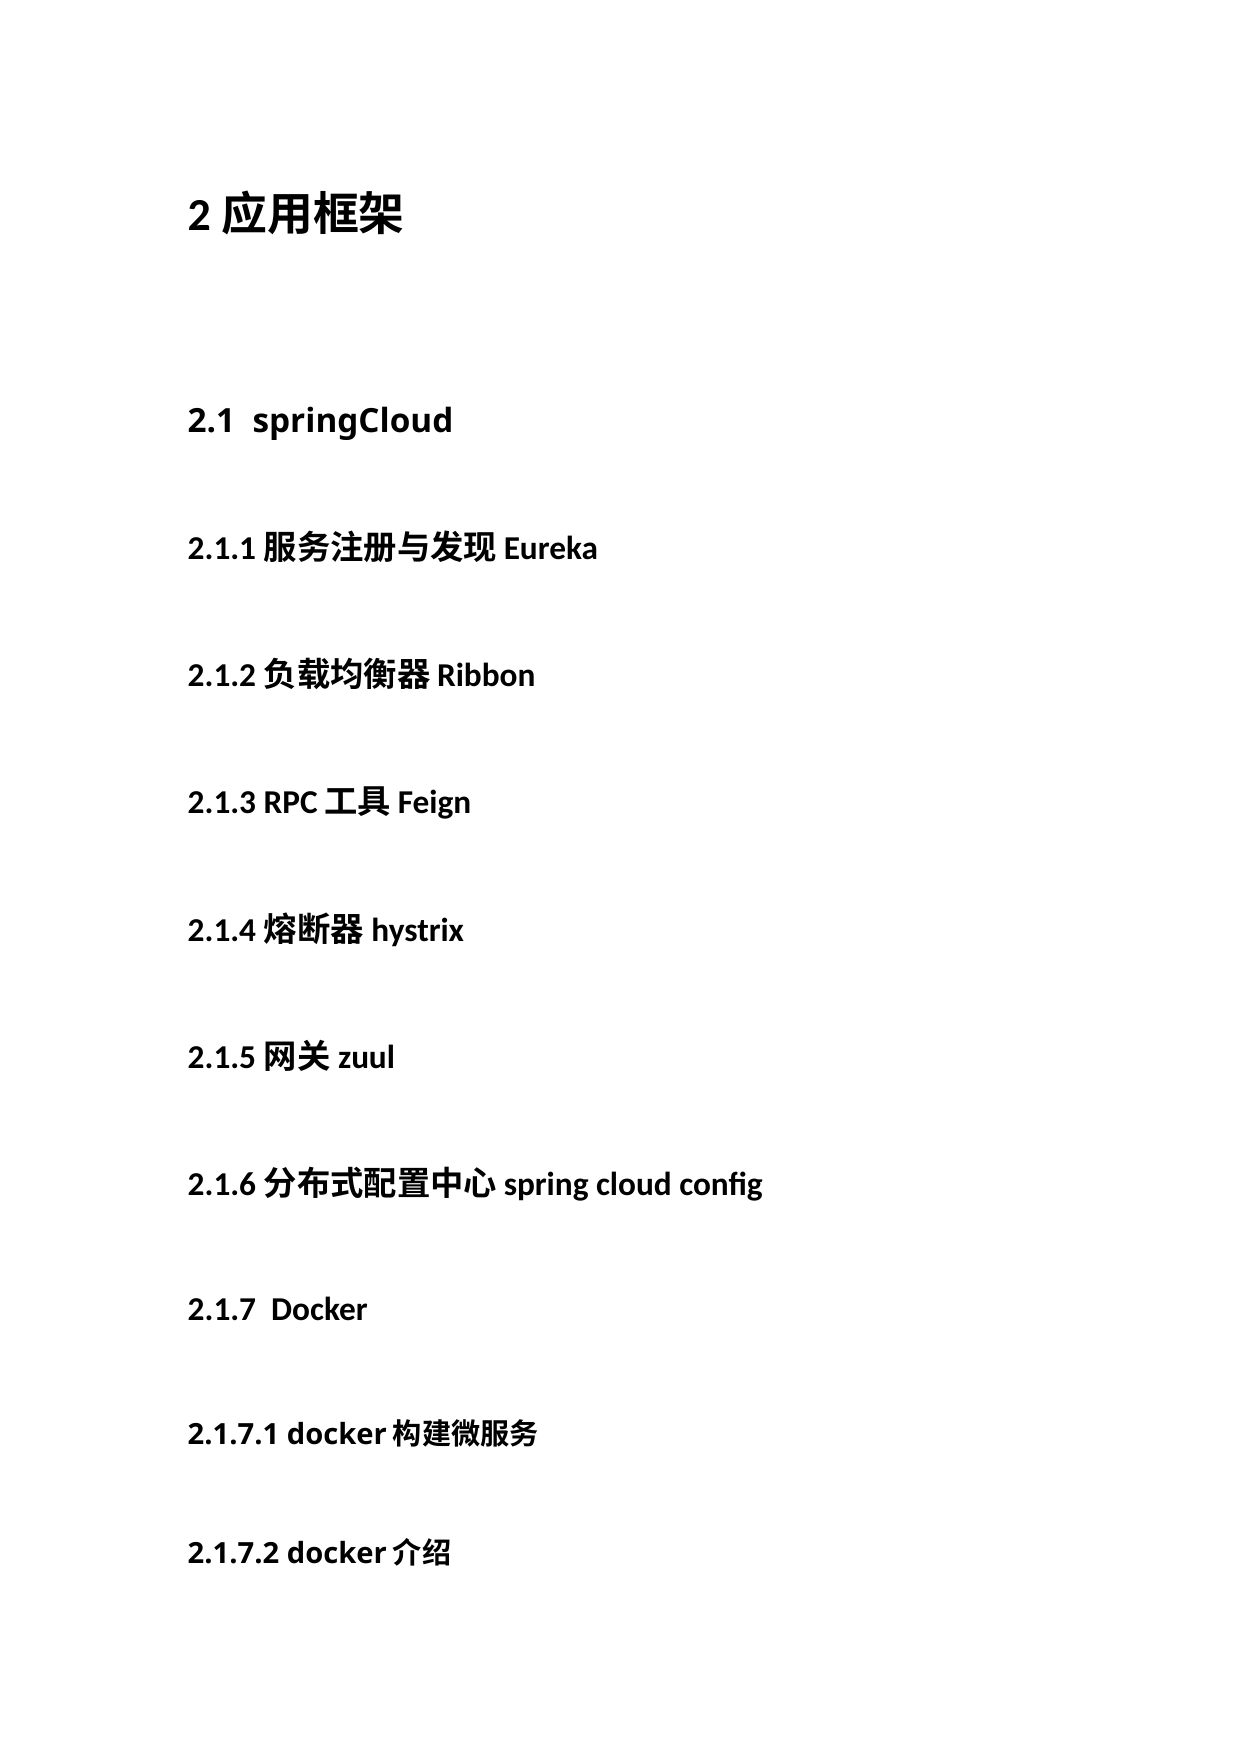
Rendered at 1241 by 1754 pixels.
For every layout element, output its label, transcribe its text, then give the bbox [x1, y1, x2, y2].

subtitle 2.1.6 分布式配置中心spring cloud config [187, 1148, 1053, 1213]
subtitle 2.1.7.1 docker构建微服务 [187, 1399, 1053, 1464]
subtitle 2.1.2 负载均衡器Ribbon [187, 640, 1053, 705]
subtitle 2.1.3 RPC工具Feign [187, 767, 1053, 832]
subtitle 2 应用框架 [187, 162, 1053, 259]
subtitle 2.1.5 网关 zuul [187, 1021, 1053, 1086]
subtitle 2.1 springCloud [187, 387, 1053, 452]
subtitle 2.1.4 熔断器 hystrix [187, 894, 1053, 959]
subtitle 2.1.7 Docker [187, 1276, 1053, 1341]
subtitle 2.1.7.2 docker介绍 [187, 1518, 1053, 1583]
subtitle 2.1.1 服务注册与发现Eureka [187, 513, 1053, 578]
